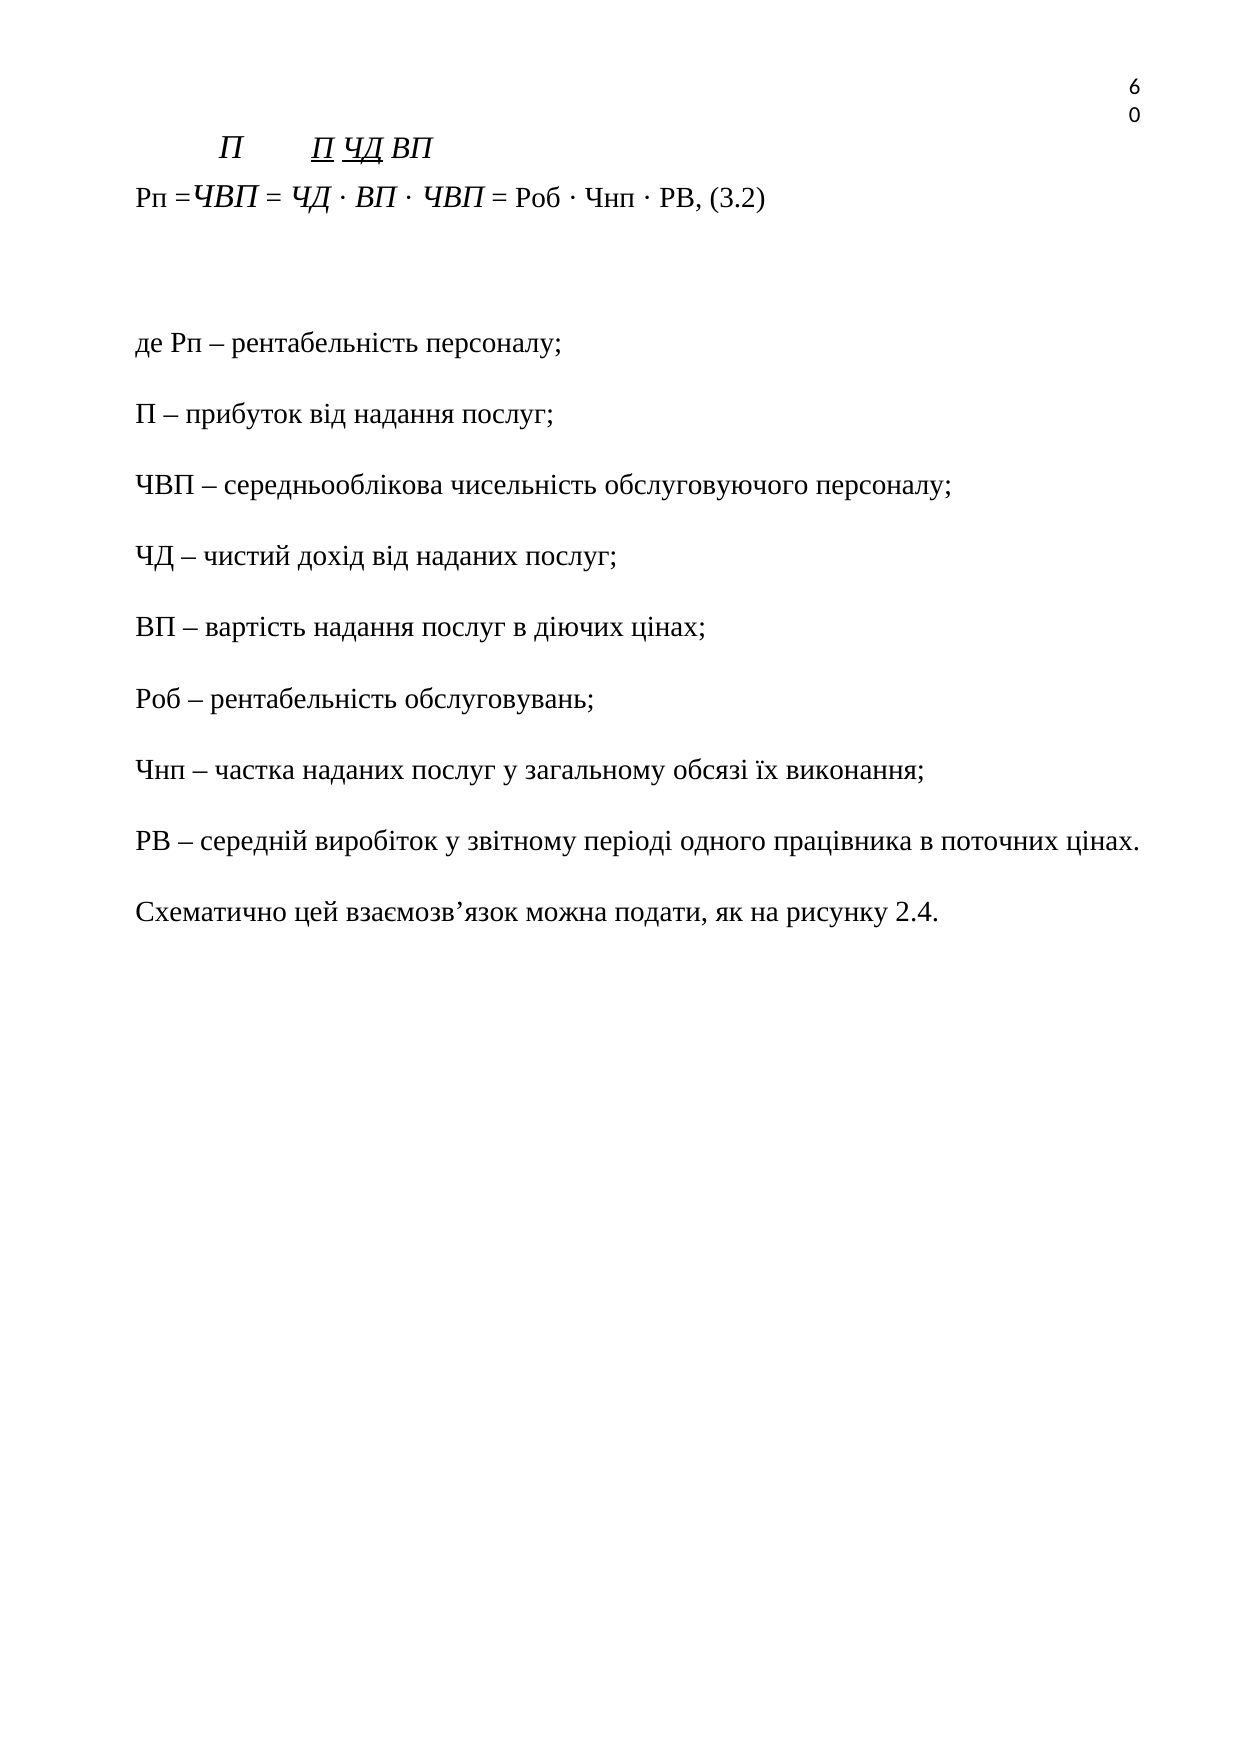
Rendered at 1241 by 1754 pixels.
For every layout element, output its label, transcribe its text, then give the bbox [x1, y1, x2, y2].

text ЧВП – середньооблікова чисельність обслуговуючого персоналу; [135, 467, 1164, 501]
text РВ – середній виробіток у звітному періоді одного працівника в поточних цінах. [135, 823, 1164, 857]
text Чнп – частка наданих послуг у загальному обсязі їх виконання; [135, 752, 1164, 785]
text П – прибуток від надання послуг; [135, 396, 1164, 430]
text Рп =ЧВП = ЧД · ВП · ЧВП = Роб · Чнп · РВ, (3.2) [135, 176, 1164, 214]
text де Рп – рентабельність персоналу; [135, 325, 1164, 358]
text Роб – рентабельність обслуговувань; [135, 681, 1164, 714]
text П П ЧД ВП [135, 127, 1164, 165]
text ВП – вартість надання послуг в діючих цінах; [135, 609, 1164, 643]
text ЧД – чистий дохід від наданих послуг; [135, 538, 1164, 572]
text Схематично цей взаємозв’язок можна подати, як на рисунку 2.4. [135, 894, 1164, 928]
